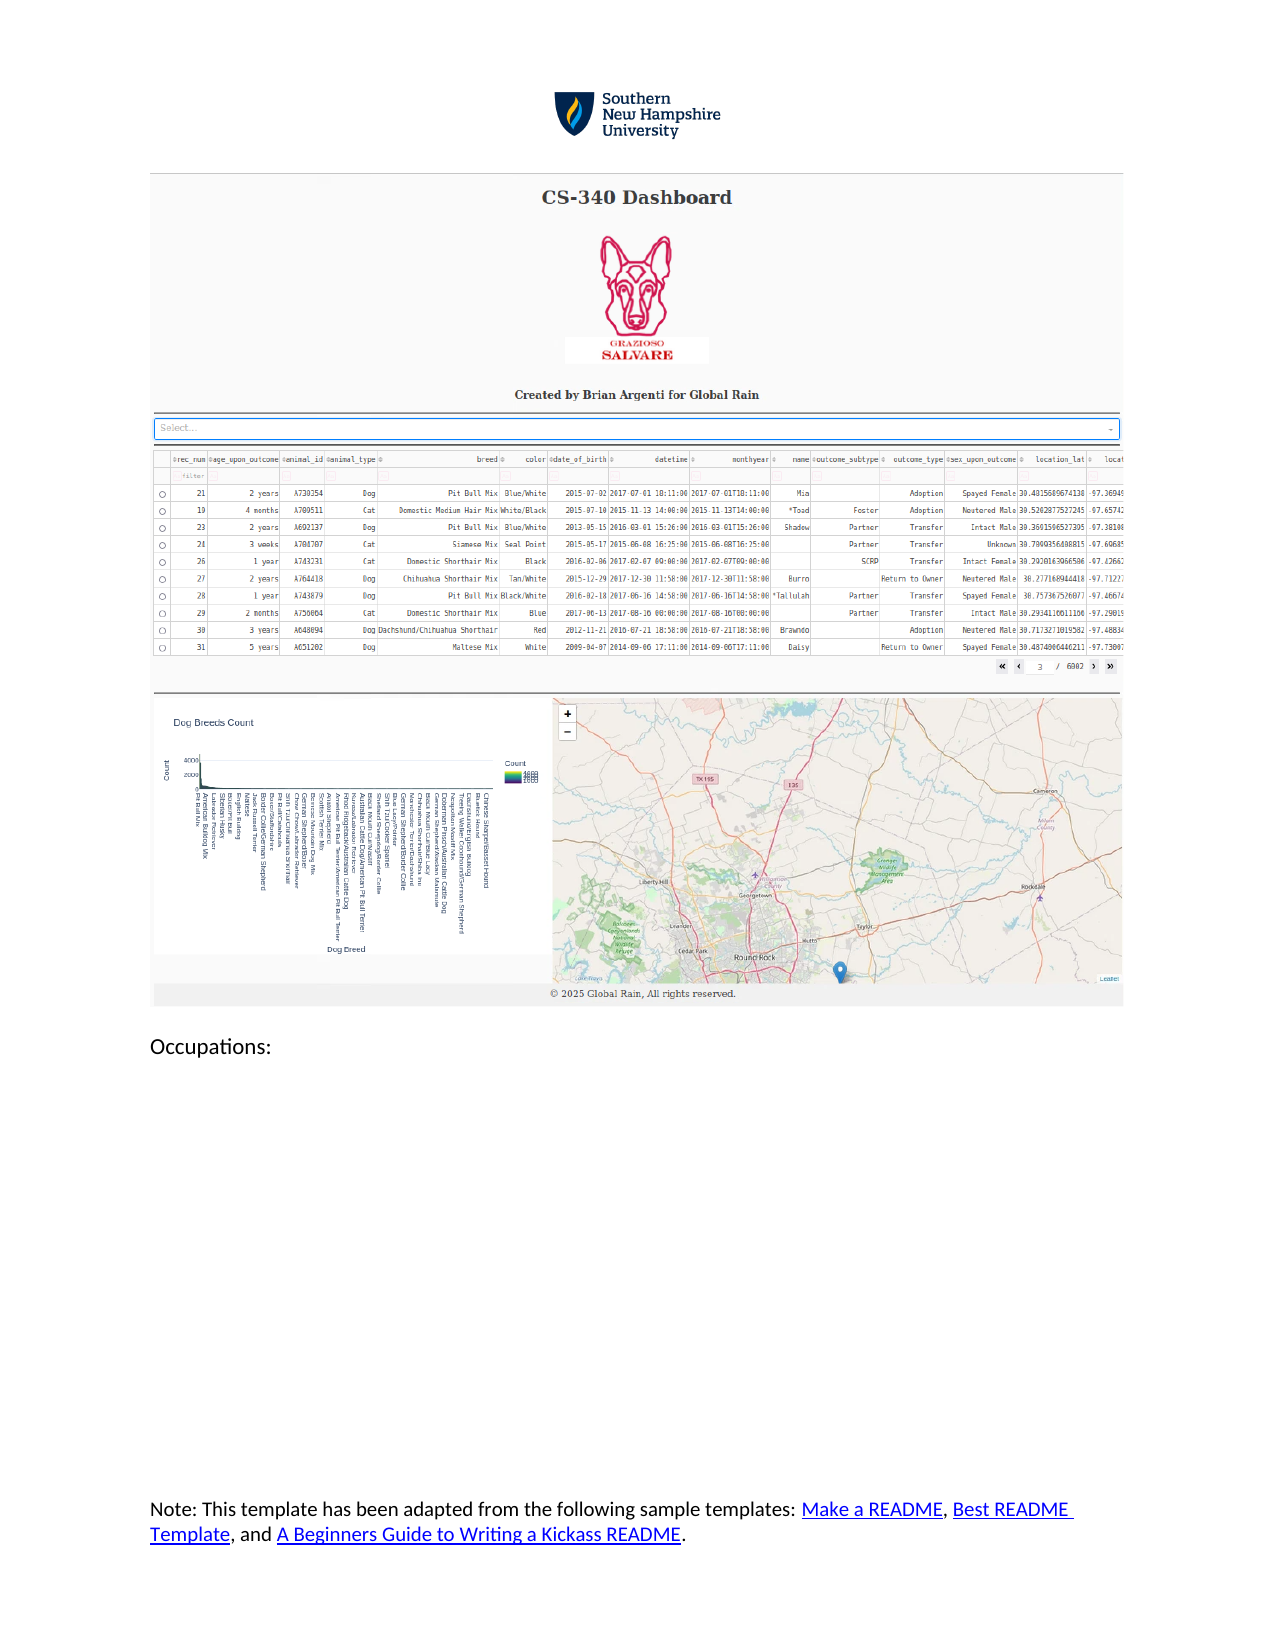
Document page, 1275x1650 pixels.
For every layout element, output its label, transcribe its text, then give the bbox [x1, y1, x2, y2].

text Occupations: [150, 1032, 1125, 1060]
picture [150, 173, 1124, 1007]
picture [546, 75, 729, 154]
